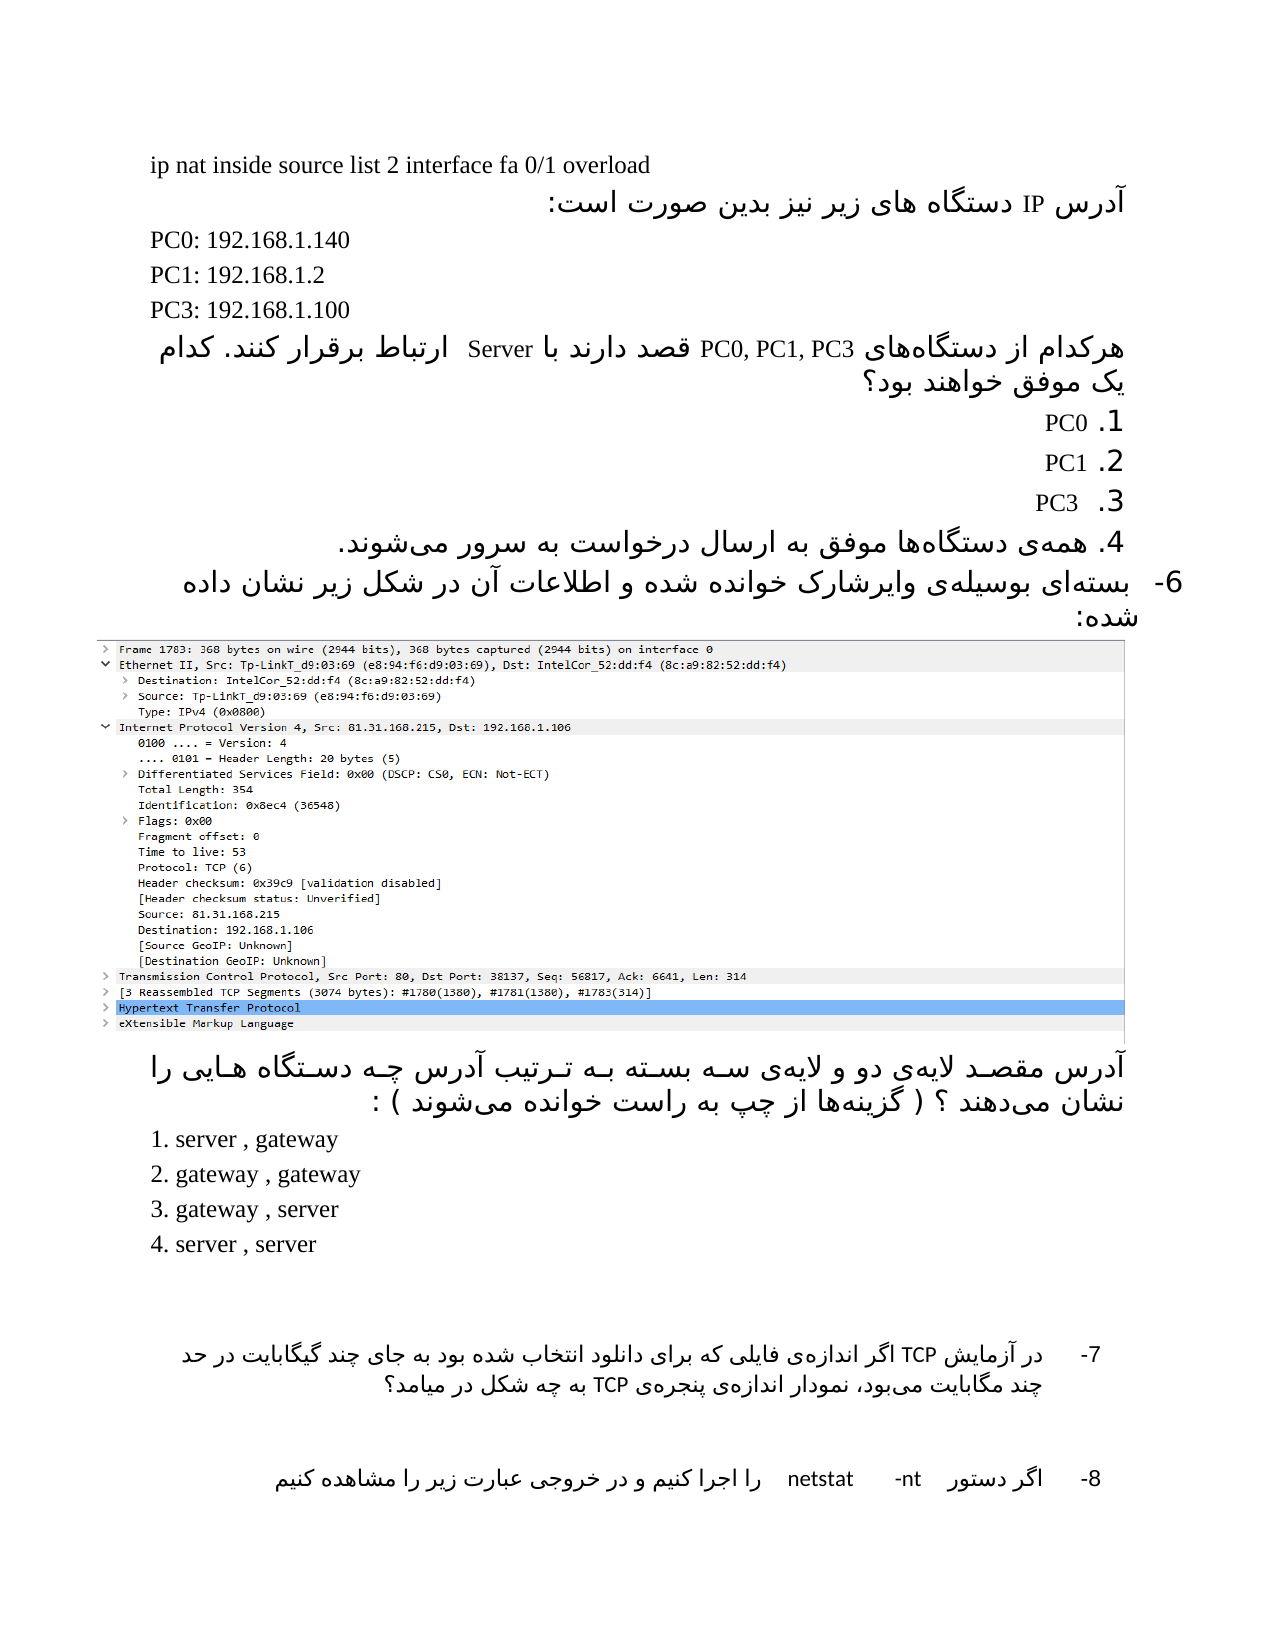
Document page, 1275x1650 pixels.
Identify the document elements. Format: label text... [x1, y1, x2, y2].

list آدرس IP دستگاه های زیر نیز بدین صورت است: [150, 185, 1125, 219]
list PC0: 192.168.1.140 [150, 225, 1125, 254]
picture [96, 639, 1125, 1044]
list 4. همه‌ی دستگاه‌ها موفق به ارسال درخواست به سرور می‌شوند. [150, 525, 1125, 559]
list در آزمایش TCP اگر اندازه‌ی فایلی که برای دانلود انتخاب شده بود به جای چند گیگابایت در حد چند مگابایت می‌بود، نمودار اندازه‌ی پنجره‌ی TCP به چه شکل در میامد؟ [150, 1340, 1081, 1398]
list ip nat inside source list 2 interface fa 0/1 overload [150, 150, 1125, 179]
list بسته‌ای بوسیله‌ی وایرشارک خوانده شده و اطلاعات آن در شکل زیر نشان داده شده: [150, 565, 1154, 633]
list 4. server , server [150, 1229, 1125, 1258]
list 3. PC3 [150, 485, 1125, 519]
list 2. gateway , gateway [150, 1159, 1125, 1188]
list 1. server , gateway [150, 1124, 1125, 1153]
list 2. PC1 [150, 444, 1125, 478]
list هرکدام از دستگاه‌های PC0, PC1, PC3 قصد دارند با Server ارتباط برقرار کنند. کدام یک موفق خواهند بود؟ [150, 330, 1125, 398]
list 3. gateway , server [150, 1194, 1125, 1223]
list 1. PC0 [150, 404, 1125, 438]
list PC3: 192.168.1.100 [150, 295, 1125, 324]
list PC1: 192.168.1.2 [150, 260, 1125, 289]
list آدرس مقصد لایه‌ی دو و لایه‌ی سه بسته به ترتیب آدرس چه دستگاه ‌هایی را نشان می‌دهند ؟ ( گزینه‌ها از چپ به راست خوانده می‌شوند ) : [150, 1050, 1124, 1118]
list اگر دستور netstat -nt را اجرا کنیم و در خروجی عبارت زیر را مشاهده کنیم [150, 1464, 1081, 1492]
